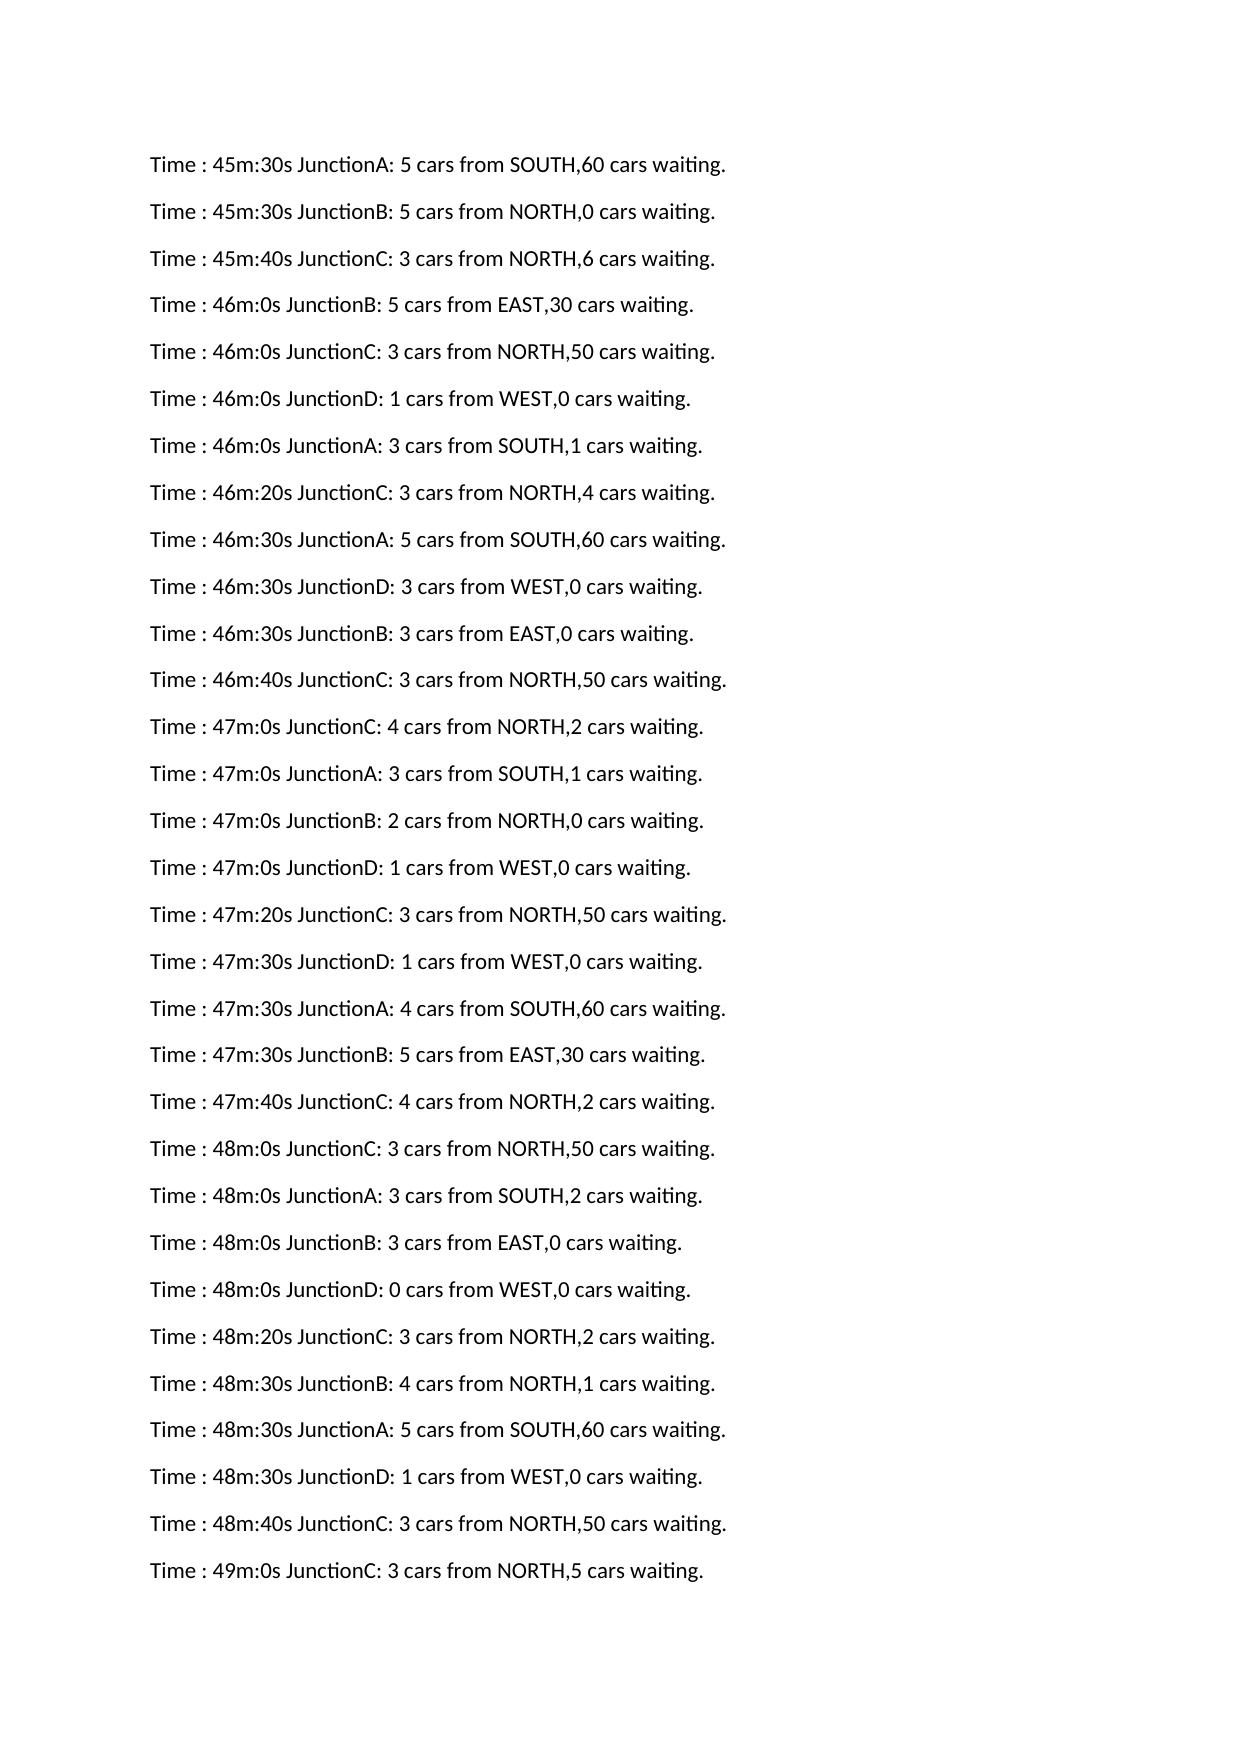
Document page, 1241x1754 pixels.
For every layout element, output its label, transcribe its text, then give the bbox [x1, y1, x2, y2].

text Time : 48m:20s JunctionC: 3 cars from NORTH,2 cars waiting. [150, 1322, 1090, 1350]
text Time : 46m:40s JunctionC: 3 cars from NORTH,50 cars waiting. [150, 666, 1090, 694]
text Time : 48m:30s JunctionB: 4 cars from NORTH,1 cars waiting. [150, 1369, 1090, 1397]
text Time : 46m:0s JunctionD: 1 cars from WEST,0 cars waiting. [150, 384, 1090, 412]
text Time : 47m:20s JunctionC: 3 cars from NORTH,50 cars waiting. [150, 900, 1090, 928]
text Time : 49m:0s JunctionC: 3 cars from NORTH,5 cars waiting. [150, 1556, 1090, 1584]
text Time : 47m:0s JunctionB: 2 cars from NORTH,0 cars waiting. [150, 806, 1090, 834]
text Time : 48m:0s JunctionC: 3 cars from NORTH,50 cars waiting. [150, 1134, 1090, 1162]
text Time : 48m:0s JunctionD: 0 cars from WEST,0 cars waiting. [150, 1275, 1090, 1303]
text Time : 45m:40s JunctionC: 3 cars from NORTH,6 cars waiting. [150, 244, 1090, 272]
text Time : 47m:40s JunctionC: 4 cars from NORTH,2 cars waiting. [150, 1087, 1090, 1116]
text Time : 46m:20s JunctionC: 3 cars from NORTH,4 cars waiting. [150, 478, 1090, 506]
text Time : 48m:30s JunctionD: 1 cars from WEST,0 cars waiting. [150, 1462, 1090, 1491]
text Time : 46m:30s JunctionA: 5 cars from SOUTH,60 cars waiting. [150, 525, 1090, 553]
text Time : 48m:30s JunctionA: 5 cars from SOUTH,60 cars waiting. [150, 1416, 1090, 1444]
text Time : 45m:30s JunctionB: 5 cars from NORTH,0 cars waiting. [150, 197, 1090, 225]
text Time : 46m:0s JunctionA: 3 cars from SOUTH,1 cars waiting. [150, 431, 1090, 459]
text Time : 46m:30s JunctionD: 3 cars from WEST,0 cars waiting. [150, 572, 1090, 600]
text Time : 47m:30s JunctionD: 1 cars from WEST,0 cars waiting. [150, 947, 1090, 975]
text Time : 47m:30s JunctionA: 4 cars from SOUTH,60 cars waiting. [150, 994, 1090, 1022]
text Time : 46m:30s JunctionB: 3 cars from EAST,0 cars waiting. [150, 619, 1090, 647]
text Time : 45m:30s JunctionA: 5 cars from SOUTH,60 cars waiting. [150, 150, 1090, 178]
text Time : 47m:0s JunctionC: 4 cars from NORTH,2 cars waiting. [150, 712, 1090, 741]
text Time : 46m:0s JunctionC: 3 cars from NORTH,50 cars waiting. [150, 337, 1090, 366]
text Time : 47m:0s JunctionD: 1 cars from WEST,0 cars waiting. [150, 853, 1090, 881]
text Time : 46m:0s JunctionB: 5 cars from EAST,30 cars waiting. [150, 291, 1090, 319]
text Time : 48m:40s JunctionC: 3 cars from NORTH,50 cars waiting. [150, 1509, 1090, 1537]
text Time : 47m:30s JunctionB: 5 cars from EAST,30 cars waiting. [150, 1041, 1090, 1069]
text Time : 48m:0s JunctionA: 3 cars from SOUTH,2 cars waiting. [150, 1181, 1090, 1209]
text Time : 47m:0s JunctionA: 3 cars from SOUTH,1 cars waiting. [150, 759, 1090, 787]
text Time : 48m:0s JunctionB: 3 cars from EAST,0 cars waiting. [150, 1228, 1090, 1256]
